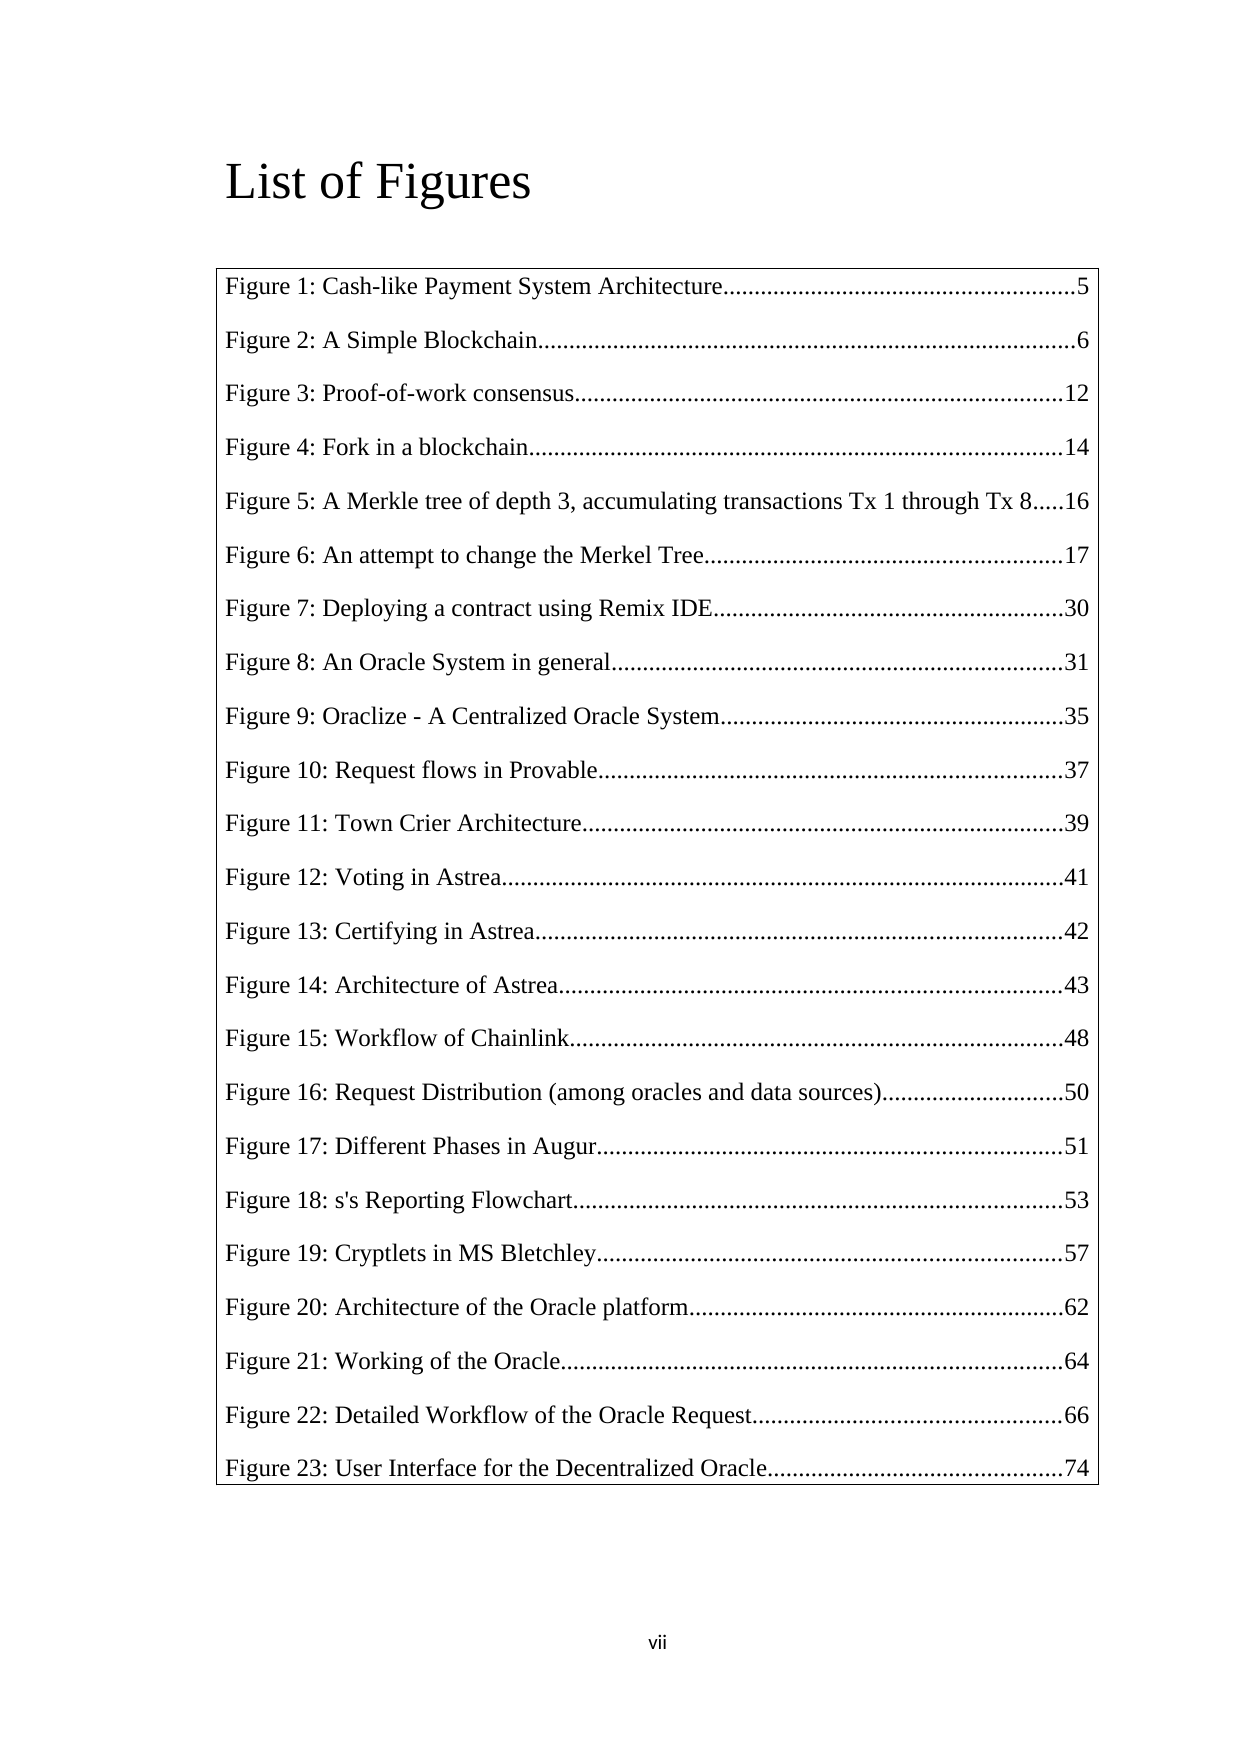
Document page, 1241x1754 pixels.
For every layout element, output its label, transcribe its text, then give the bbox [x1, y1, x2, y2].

text Figure 19: Cryptlets in MS Bletchley 57 [217, 1235, 1098, 1267]
text Figure 8: An Oracle System in general 31 [217, 644, 1098, 676]
text Figure 11: Town Crier Architecture 39 [217, 805, 1098, 837]
text Figure 7: Deploying a contract using Remix IDE 30 [217, 590, 1098, 622]
text Figure 17: Different Phases in Augur 51 [217, 1128, 1098, 1160]
text Figure 6: An attempt to change the Merkel Tree 17 [217, 537, 1098, 568]
text Figure 15: Workflow of Chainlink 48 [217, 1020, 1098, 1052]
text Figure 2: A Simple Blockchain 6 [217, 322, 1098, 353]
text Figure 22: Detailed Workflow of the Oracle Request 66 [217, 1397, 1098, 1428]
text Figure 23: User Interface for the Decentralized Oracle 74 [217, 1450, 1098, 1484]
text Figure 1: Cash-like Payment System Architecture 5 [217, 269, 1098, 300]
text Figure 18: s's Reporting Flowchart 53 [217, 1182, 1098, 1213]
text Figure 9: Oraclize - A Centralized Oracle System 35 [217, 698, 1098, 730]
text Figure 3: Proof-of-work consensus 12 [217, 375, 1098, 407]
text Figure 14: Architecture of Astrea 43 [217, 967, 1098, 998]
text Figure 13: Certifying in Astrea 42 [217, 913, 1098, 945]
text Figure 20: Architecture of the Oracle platform 62 [217, 1289, 1098, 1321]
text Figure 10: Request flows in Provable 37 [217, 752, 1098, 783]
text List of Figures [225, 150, 1090, 210]
text Figure 4: Fork in a blockchain 14 [217, 429, 1098, 461]
text Figure 16: Request Distribution (among oracles and data sources) 50 [217, 1074, 1098, 1106]
text Figure 12: Voting in Astrea 41 [217, 859, 1098, 891]
text Figure 21: Working of the Oracle 64 [217, 1343, 1098, 1375]
text Figure 5: A Merkle tree of depth 3, accumulating transactions Tx 1 through Tx 8 16 [217, 483, 1098, 515]
